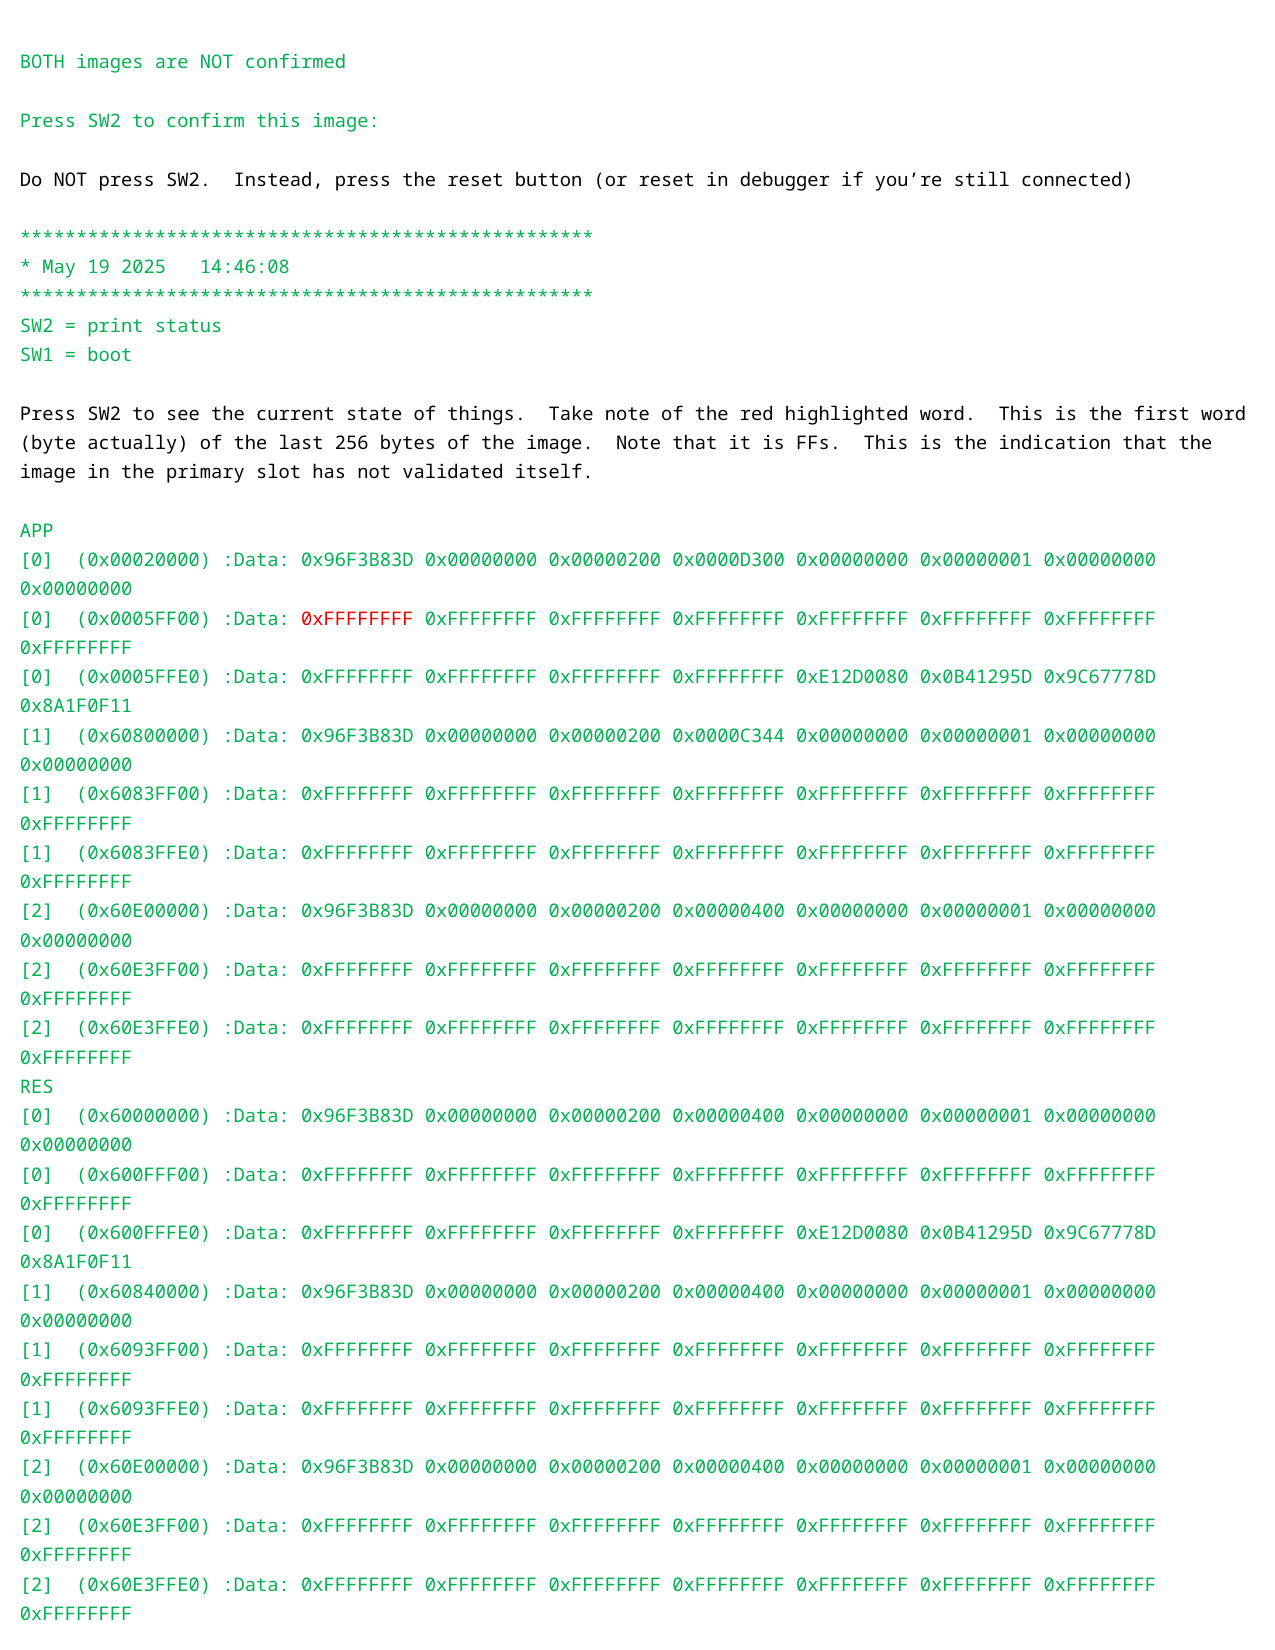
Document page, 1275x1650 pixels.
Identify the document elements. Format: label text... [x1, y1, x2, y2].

text *************************************************** [19, 224, 1256, 250]
text [0] (0x0005FF00) :Data: 0xFFFFFFFF 0xFFFFFFFF 0xFFFFFFFF 0xFFFFFFFF 0xFFFFFFFF 0xFFFFFFFF 0xFFFFFFFF 0xFFFFFFFF [19, 605, 1256, 660]
text [0] (0x600FFF00) :Data: 0xFFFFFFFF 0xFFFFFFFF 0xFFFFFFFF 0xFFFFFFFF 0xFFFFFFFF 0xFFFFFFFF 0xFFFFFFFF 0xFFFFFFFF [19, 1161, 1256, 1216]
text * May 19 2025 14:46:08 [19, 254, 1256, 279]
text [2] (0x60E00000) :Data: 0x96F3B83D 0x00000000 0x00000200 0x00000400 0x00000000 0x00000001 0x00000000 0x00000000 [19, 898, 1256, 952]
text [0] (0x00020000) :Data: 0x96F3B83D 0x00000000 0x00000200 0x0000D300 0x00000000 0x00000001 0x00000000 0x00000000 [19, 546, 1256, 601]
text [2] (0x60E00000) :Data: 0x96F3B83D 0x00000000 0x00000200 0x00000400 0x00000000 0x00000001 0x00000000 0x00000000 [19, 1454, 1256, 1508]
text APP [19, 517, 1256, 543]
text *************************************************** [19, 283, 1256, 308]
text Do NOT press SW2. Instead, press the reset button (or reset in debugger if you’re still connected) [19, 166, 1256, 191]
text [1] (0x60840000) :Data: 0x96F3B83D 0x00000000 0x00000200 0x00000400 0x00000000 0x00000001 0x00000000 0x00000000 [19, 1278, 1256, 1333]
text [0] (0x600FFFE0) :Data: 0xFFFFFFFF 0xFFFFFFFF 0xFFFFFFFF 0xFFFFFFFF 0xE12D0080 0x0B41295D 0x9C67778D 0x8A1F0F11 [19, 1219, 1256, 1274]
text [2] (0x60E3FF00) :Data: 0xFFFFFFFF 0xFFFFFFFF 0xFFFFFFFF 0xFFFFFFFF 0xFFFFFFFF 0xFFFFFFFF 0xFFFFFFFF 0xFFFFFFFF [19, 1512, 1256, 1567]
text SW1 = boot [19, 341, 1256, 367]
text [0] (0x0005FFE0) :Data: 0xFFFFFFFF 0xFFFFFFFF 0xFFFFFFFF 0xFFFFFFFF 0xE12D0080 0x0B41295D 0x9C67778D 0x8A1F0F11 [19, 663, 1256, 718]
text RES [19, 1073, 1256, 1099]
text BOTH images are NOT confirmed [19, 49, 1256, 74]
text Press SW2 to see the current state of things. Take note of the red highlighted word. This is the first word (byte actually) of the last 256 bytes of the image. Note that it is FFs. This is the indication that the image in the primary slot has not validated itself. [19, 400, 1256, 484]
text SW2 = print status [19, 312, 1256, 338]
text [0] (0x60000000) :Data: 0x96F3B83D 0x00000000 0x00000200 0x00000400 0x00000000 0x00000001 0x00000000 0x00000000 [19, 1102, 1256, 1157]
text Press SW2 to confirm this image: [19, 107, 1256, 133]
text [1] (0x6093FFE0) :Data: 0xFFFFFFFF 0xFFFFFFFF 0xFFFFFFFF 0xFFFFFFFF 0xFFFFFFFF 0xFFFFFFFF 0xFFFFFFFF 0xFFFFFFFF [19, 1395, 1256, 1450]
text [1] (0x60800000) :Data: 0x96F3B83D 0x00000000 0x00000200 0x0000C344 0x00000000 0x00000001 0x00000000 0x00000000 [19, 722, 1256, 777]
text [1] (0x6093FF00) :Data: 0xFFFFFFFF 0xFFFFFFFF 0xFFFFFFFF 0xFFFFFFFF 0xFFFFFFFF 0xFFFFFFFF 0xFFFFFFFF 0xFFFFFFFF [19, 1337, 1256, 1391]
text [2] (0x60E3FFE0) :Data: 0xFFFFFFFF 0xFFFFFFFF 0xFFFFFFFF 0xFFFFFFFF 0xFFFFFFFF 0xFFFFFFFF 0xFFFFFFFF 0xFFFFFFFF [19, 1571, 1256, 1626]
text [1] (0x6083FF00) :Data: 0xFFFFFFFF 0xFFFFFFFF 0xFFFFFFFF 0xFFFFFFFF 0xFFFFFFFF 0xFFFFFFFF 0xFFFFFFFF 0xFFFFFFFF [19, 781, 1256, 835]
text [2] (0x60E3FF00) :Data: 0xFFFFFFFF 0xFFFFFFFF 0xFFFFFFFF 0xFFFFFFFF 0xFFFFFFFF 0xFFFFFFFF 0xFFFFFFFF 0xFFFFFFFF [19, 956, 1256, 1011]
text [2] (0x60E3FFE0) :Data: 0xFFFFFFFF 0xFFFFFFFF 0xFFFFFFFF 0xFFFFFFFF 0xFFFFFFFF 0xFFFFFFFF 0xFFFFFFFF 0xFFFFFFFF [19, 1015, 1256, 1069]
text [1] (0x6083FFE0) :Data: 0xFFFFFFFF 0xFFFFFFFF 0xFFFFFFFF 0xFFFFFFFF 0xFFFFFFFF 0xFFFFFFFF 0xFFFFFFFF 0xFFFFFFFF [19, 839, 1256, 894]
